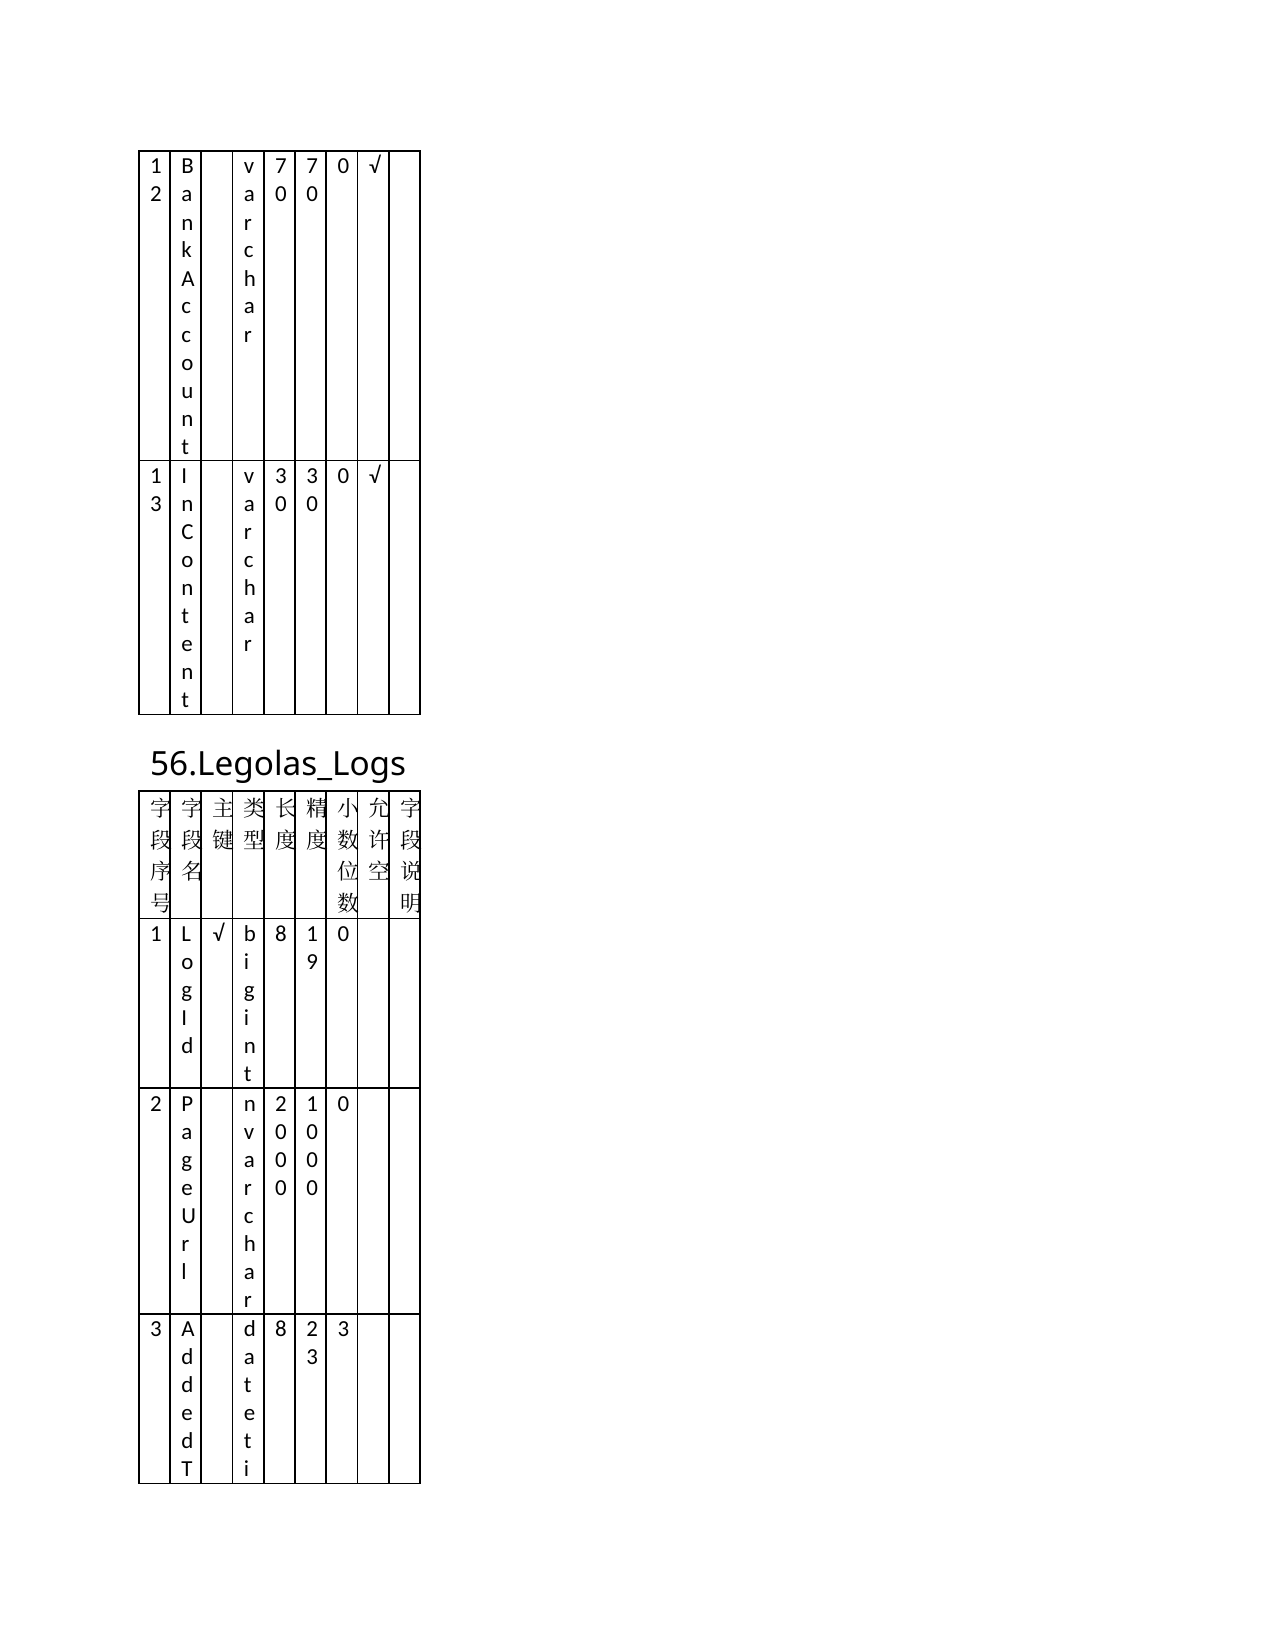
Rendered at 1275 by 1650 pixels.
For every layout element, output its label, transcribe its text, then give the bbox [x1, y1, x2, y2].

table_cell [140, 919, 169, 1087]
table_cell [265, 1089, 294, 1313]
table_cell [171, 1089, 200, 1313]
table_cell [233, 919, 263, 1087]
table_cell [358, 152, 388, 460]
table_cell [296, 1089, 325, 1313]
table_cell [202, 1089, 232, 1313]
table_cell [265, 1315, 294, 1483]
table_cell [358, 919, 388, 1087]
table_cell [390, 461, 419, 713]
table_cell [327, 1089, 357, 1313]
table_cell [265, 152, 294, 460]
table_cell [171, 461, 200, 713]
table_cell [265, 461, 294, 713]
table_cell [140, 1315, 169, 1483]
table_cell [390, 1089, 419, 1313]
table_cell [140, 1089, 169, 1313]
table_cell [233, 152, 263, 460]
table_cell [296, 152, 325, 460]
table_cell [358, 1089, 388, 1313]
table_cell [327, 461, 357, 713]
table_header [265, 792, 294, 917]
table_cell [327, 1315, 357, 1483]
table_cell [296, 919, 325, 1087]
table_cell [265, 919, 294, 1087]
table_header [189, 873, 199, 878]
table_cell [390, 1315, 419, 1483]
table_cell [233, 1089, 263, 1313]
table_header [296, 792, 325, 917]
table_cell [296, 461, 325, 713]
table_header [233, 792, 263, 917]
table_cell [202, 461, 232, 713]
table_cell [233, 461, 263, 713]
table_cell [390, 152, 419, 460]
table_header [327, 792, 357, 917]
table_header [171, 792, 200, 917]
text 56.Legolas_Logs [150, 715, 1125, 790]
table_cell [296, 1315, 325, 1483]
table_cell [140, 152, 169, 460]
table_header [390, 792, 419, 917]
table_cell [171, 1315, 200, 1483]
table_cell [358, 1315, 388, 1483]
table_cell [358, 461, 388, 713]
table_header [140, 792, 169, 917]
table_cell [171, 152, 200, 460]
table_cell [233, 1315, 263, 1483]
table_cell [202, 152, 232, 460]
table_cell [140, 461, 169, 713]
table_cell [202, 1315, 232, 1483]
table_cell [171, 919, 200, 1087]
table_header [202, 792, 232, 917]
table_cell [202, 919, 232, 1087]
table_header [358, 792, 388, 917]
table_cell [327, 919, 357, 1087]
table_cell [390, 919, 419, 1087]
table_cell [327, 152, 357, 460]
